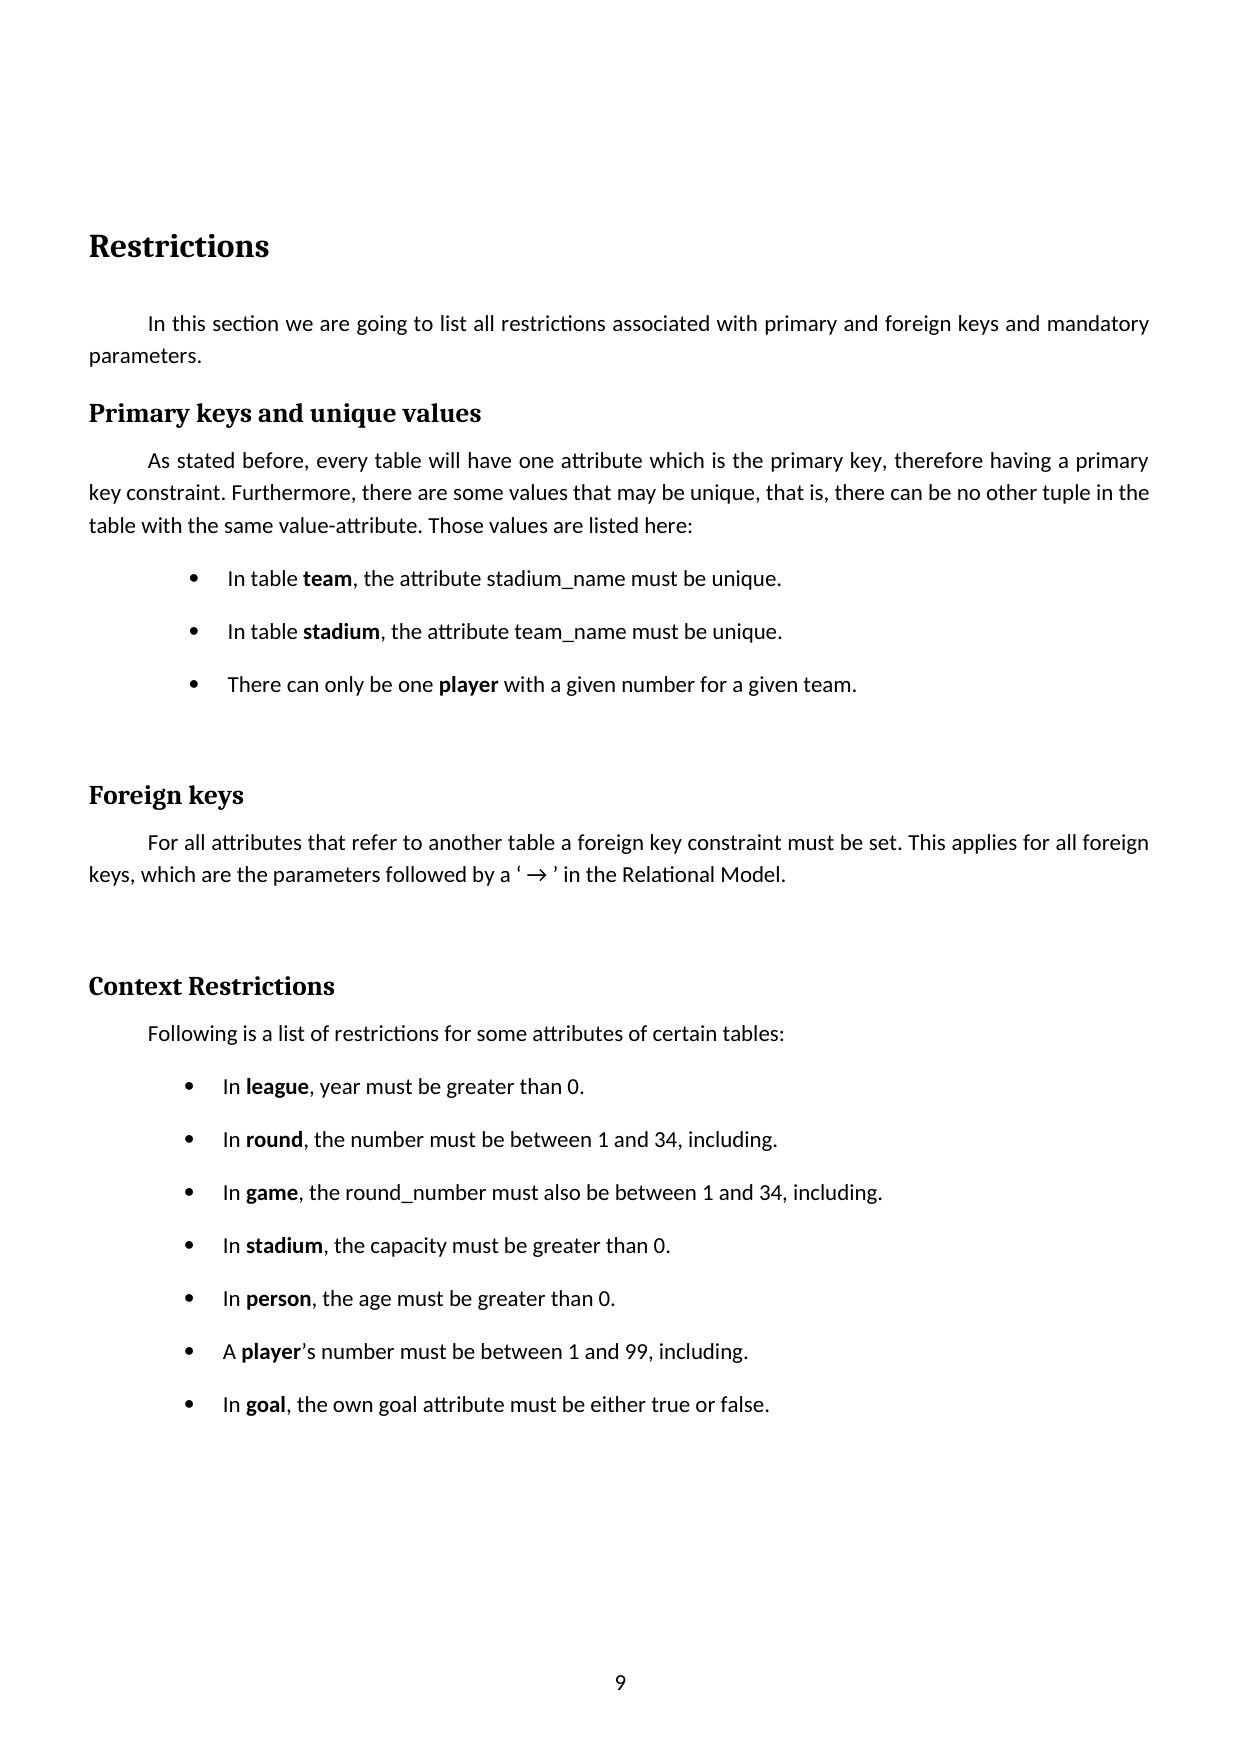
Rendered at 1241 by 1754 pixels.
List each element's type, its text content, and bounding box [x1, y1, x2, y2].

list There can only be one player with a given number for a given team. [190, 670, 1152, 698]
text Primary keys and unique values [89, 398, 1152, 429]
list In person, the age must be greater than 0. [185, 1284, 1152, 1312]
text Context Restrictions [89, 971, 1152, 1002]
list In game, the round_number must also be between 1 and 34, including. [185, 1178, 1152, 1206]
list In goal, the own goal attribute must be either true or false. [185, 1390, 1152, 1418]
list In round, the number must be between 1 and 34, including. [185, 1125, 1152, 1153]
list In league, year must be greater than 0. [185, 1072, 1152, 1100]
list A player’s number must be between 1 and 99, including. [185, 1337, 1152, 1365]
text For all attributes that refer to another table a foreign key constraint must be set. This applies for all foreign keys, which are the parameters followed by a ‘ → ’ in the Relational Model. [89, 828, 1152, 888]
list In table team, the attribute stadium_name must be unique. [190, 564, 1152, 592]
list In table stadium, the attribute team_name must be unique. [190, 617, 1152, 645]
text In this section we are going to list all restrictions associated with primary and foreign keys and mandatory parameters. [89, 309, 1152, 369]
list In stadium, the capacity must be greater than 0. [185, 1231, 1152, 1259]
text As stated before, every table will have one attribute which is the primary key, therefore having a primary key constraint. Furthermore, there are some values that may be unique, that is, there can be no other tuple in the table with the same value-attribute. Those values are listed here: [89, 446, 1152, 539]
text Following is a list of restrictions for some attributes of certain tables: [89, 1019, 1152, 1047]
text Foreign keys [89, 780, 1152, 811]
text Restrictions [89, 227, 1152, 266]
